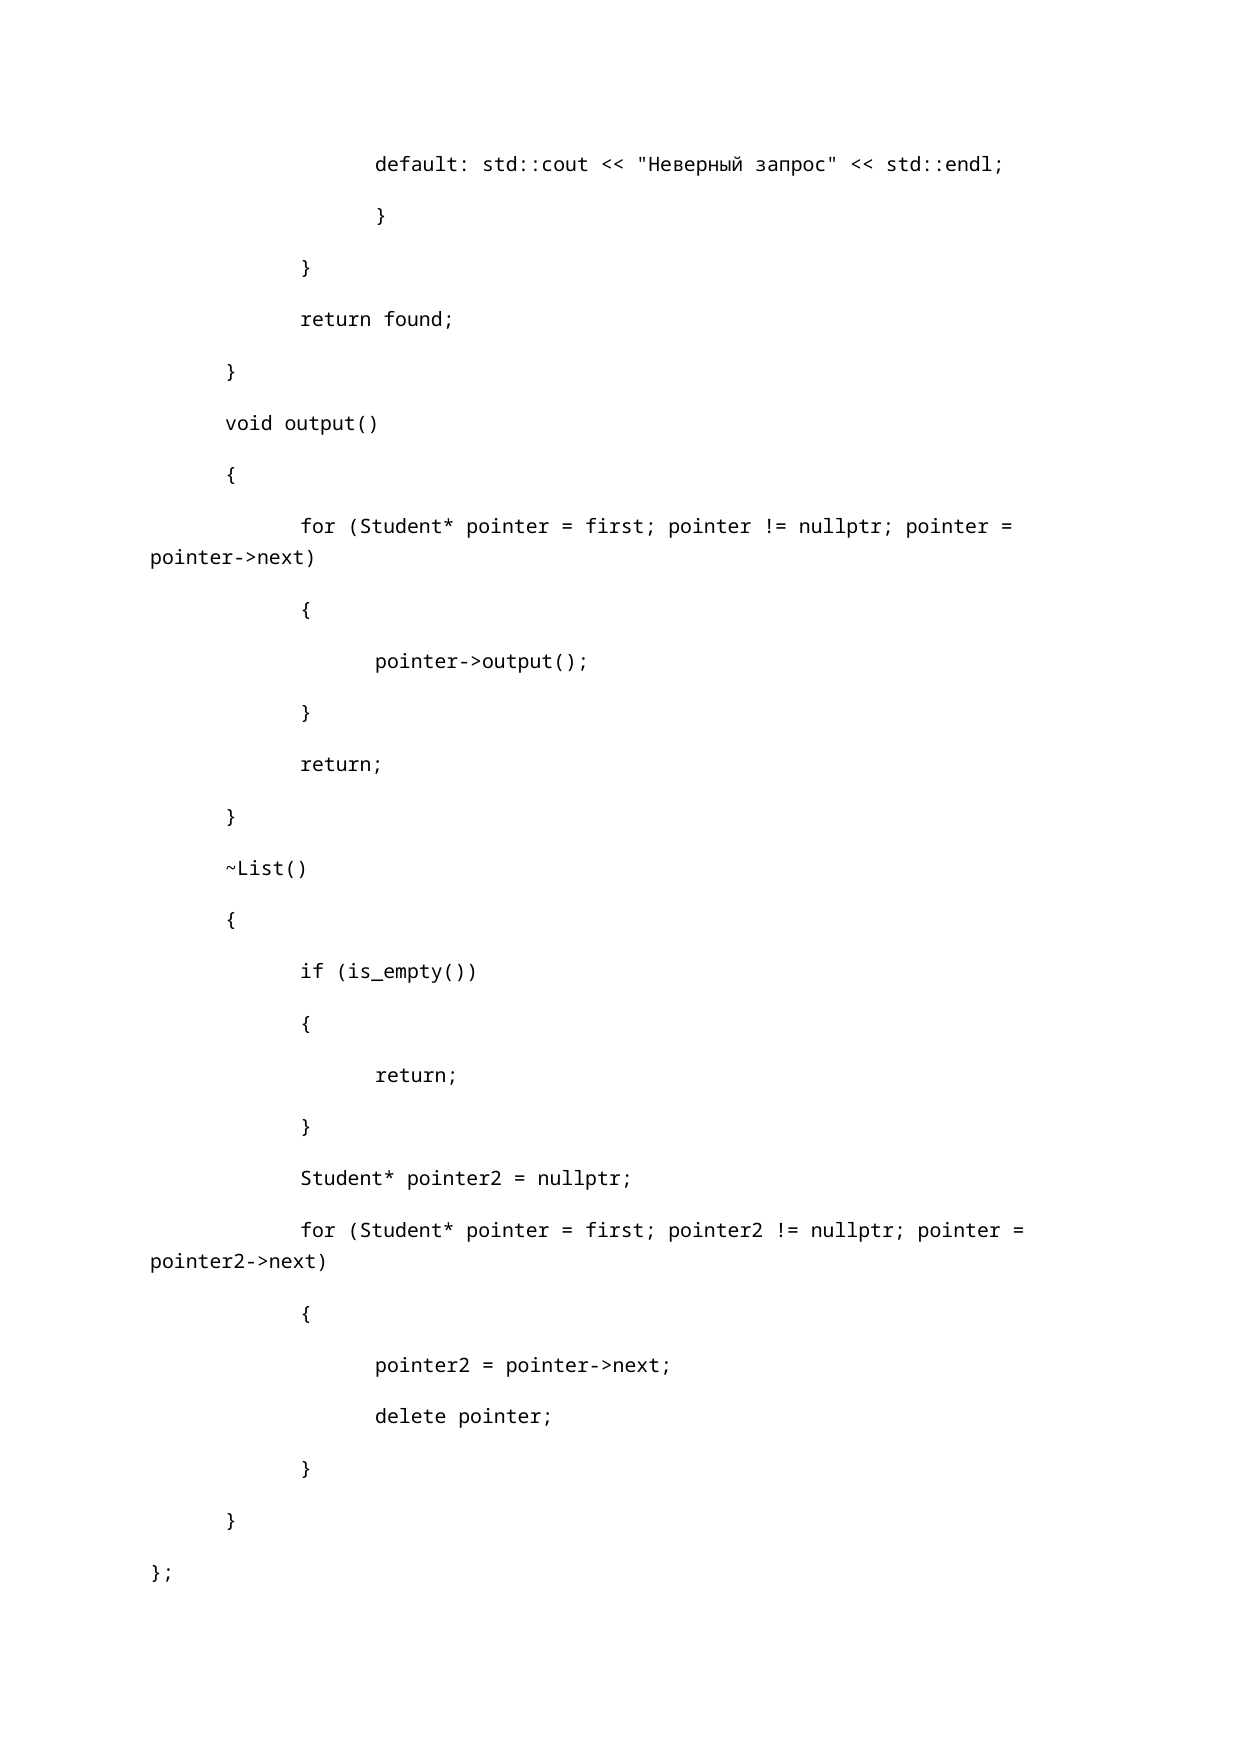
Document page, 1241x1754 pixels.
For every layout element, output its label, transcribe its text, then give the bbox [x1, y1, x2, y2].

text { [150, 906, 1090, 933]
text void output() [150, 409, 1090, 436]
text return found; [150, 305, 1090, 332]
text if (is_empty()) [150, 957, 1090, 984]
text { [150, 461, 1090, 488]
text }; [150, 1558, 1090, 1585]
text ~List() [150, 854, 1090, 881]
text for (Student* pointer = first; pointer2 != nullptr; pointer = pointer2->next) [150, 1216, 1090, 1274]
text } [150, 1454, 1090, 1481]
text pointer2 = pointer->next; [150, 1351, 1090, 1378]
text default: std::cout << "Неверный запрос" << std::endl; [150, 150, 1090, 177]
text { [150, 1009, 1090, 1036]
text Student* pointer2 = nullptr; [150, 1164, 1090, 1192]
text delete pointer; [150, 1403, 1090, 1429]
text pointer->output(); [150, 647, 1090, 674]
text return; [150, 1061, 1090, 1088]
text return; [150, 750, 1090, 777]
text } [150, 1113, 1090, 1140]
text { [150, 1299, 1090, 1326]
text } [150, 1506, 1090, 1533]
text { [150, 595, 1090, 622]
text for (Student* pointer = first; pointer != nullptr; pointer = pointer->next) [150, 512, 1090, 570]
text } [150, 357, 1090, 384]
text } [150, 253, 1090, 281]
text } [150, 202, 1090, 229]
text } [150, 699, 1090, 726]
text } [150, 802, 1090, 829]
